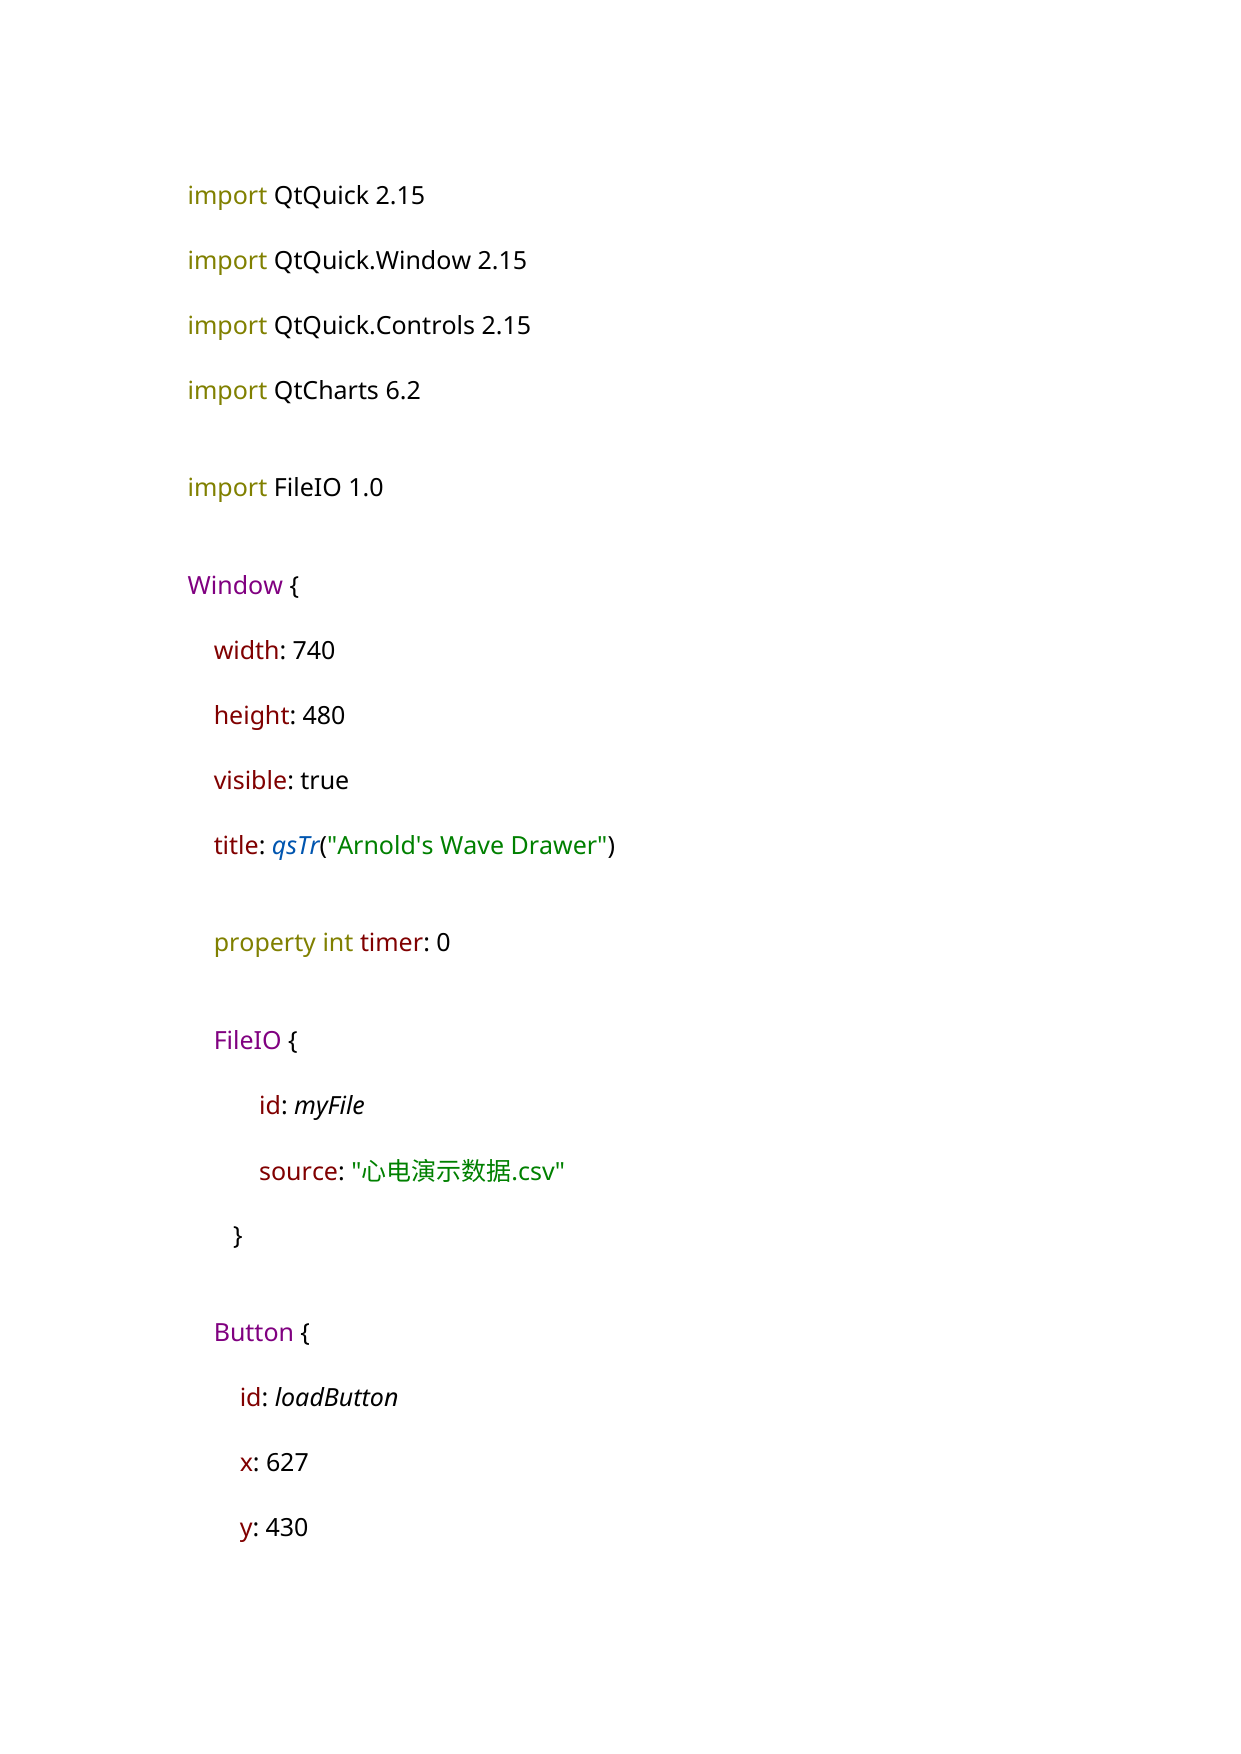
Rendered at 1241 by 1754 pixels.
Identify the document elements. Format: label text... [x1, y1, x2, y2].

text property int timer: 0 [187, 909, 1053, 974]
text title: qsTr("Arnold's Wave Drawer") [187, 812, 1053, 877]
text width: 740 [187, 617, 1053, 682]
text import FileIO 1.0 [187, 454, 1053, 519]
text y: 430 [187, 1494, 1053, 1559]
text id: myFile [187, 1072, 1053, 1137]
text x: 627 [187, 1429, 1053, 1494]
text } [187, 1202, 1053, 1267]
text Button { [187, 1299, 1053, 1364]
text Window { [187, 552, 1053, 617]
text import QtQuick 2.15 [187, 162, 1053, 227]
text FileIO { [187, 1007, 1053, 1072]
text import QtQuick.Controls 2.15 [187, 292, 1053, 357]
text visible: true [187, 747, 1053, 812]
text id: loadButton [187, 1364, 1053, 1429]
text import QtQuick.Window 2.15 [187, 227, 1053, 292]
text import QtCharts 6.2 [187, 357, 1053, 422]
text source: "心电演示数据.csv" [187, 1137, 1053, 1202]
text height: 480 [187, 682, 1053, 747]
